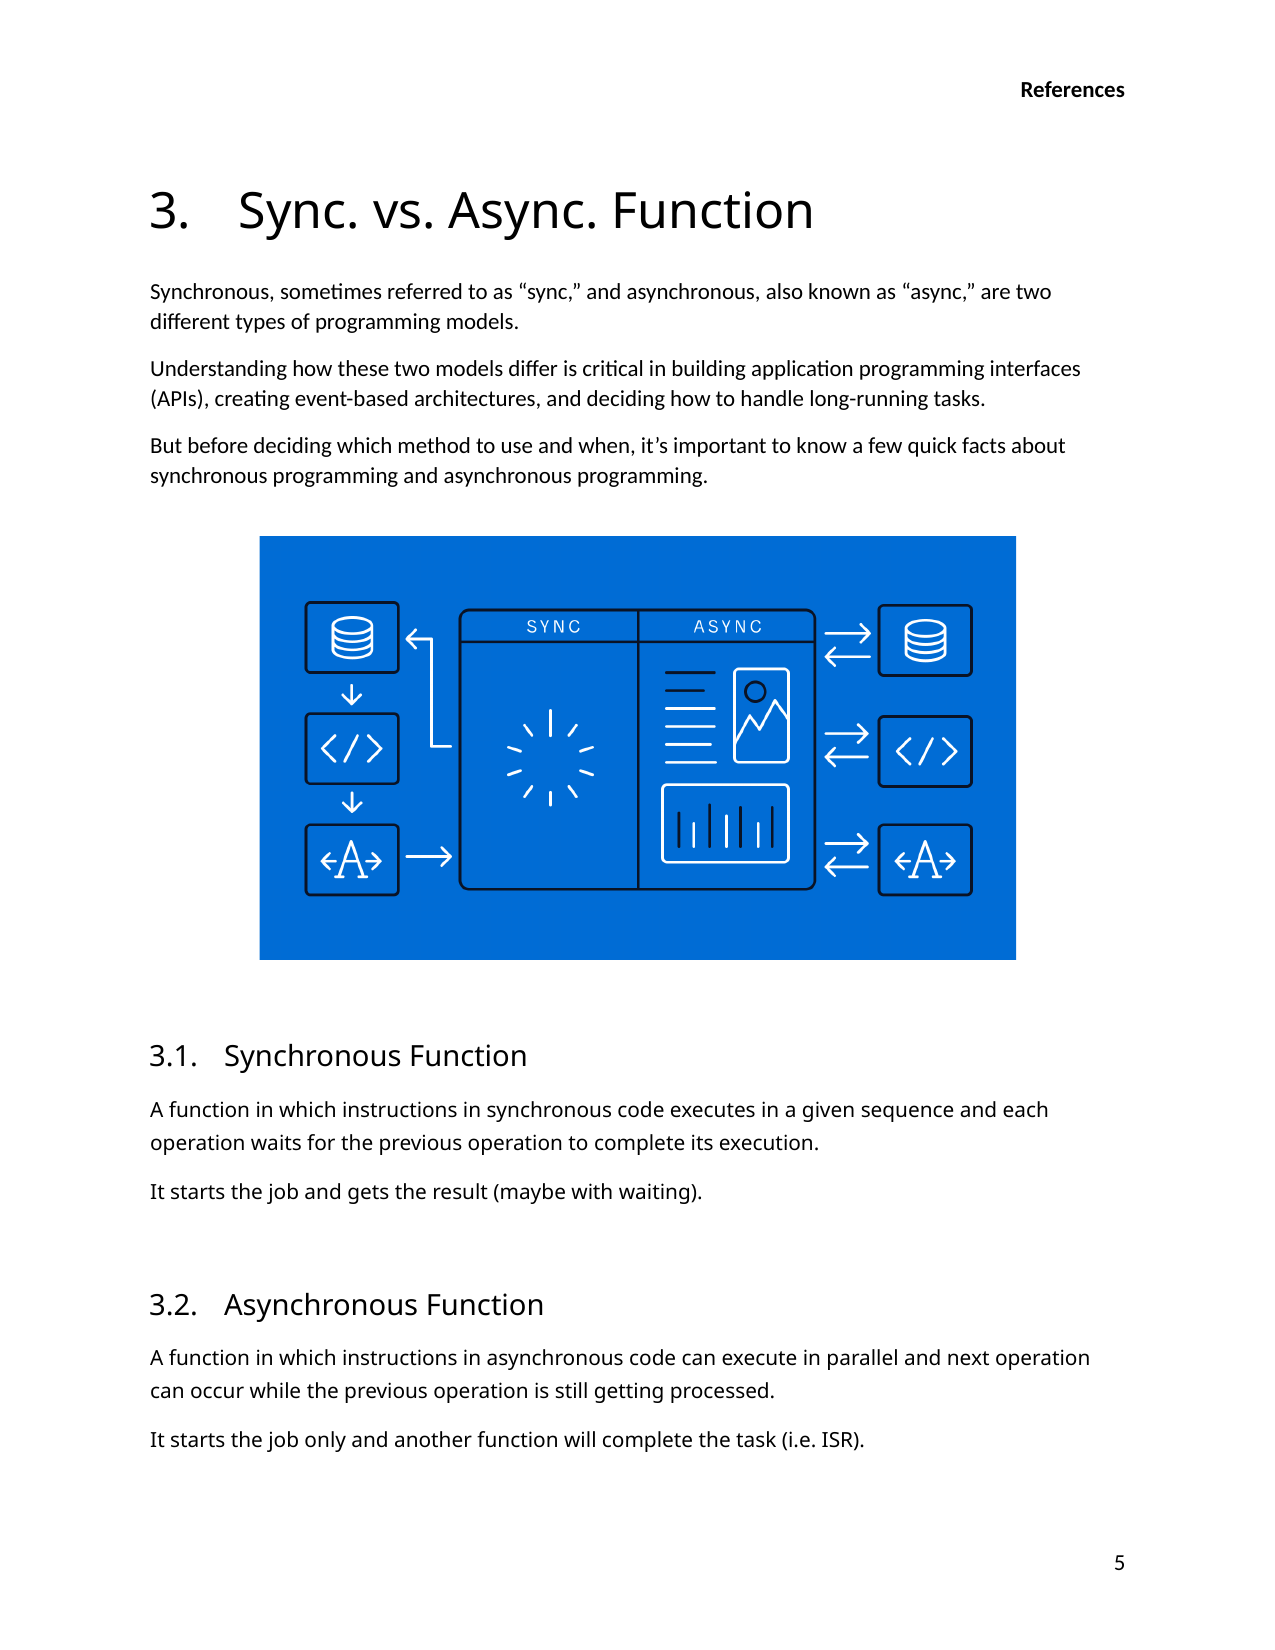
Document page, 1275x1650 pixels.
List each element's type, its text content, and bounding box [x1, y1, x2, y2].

subtitle Sync. vs. Async. Function [149, 175, 1125, 243]
text It starts the job and gets the result (maybe with waiting). [150, 1177, 1125, 1205]
picture [259, 536, 1017, 960]
subtitle Synchronous Function [149, 1036, 1125, 1075]
text But before deciding which method to use and when, it’s important to know a few quick facts about synchronous programming and asynchronous programming. [150, 431, 1125, 489]
text Synchronous, sometimes referred to as “sync,” and asynchronous, also known as “async,” are two different types of programming models. [150, 277, 1125, 335]
subtitle Asynchronous Function [149, 1284, 1125, 1323]
text A function in which instructions in asynchronous code can execute in parallel and next operation can occur while the previous operation is still getting processed. [150, 1343, 1125, 1404]
text It starts the job only and another function will complete the task (i.e. ISR). [150, 1425, 1125, 1453]
text Understanding how these two models differ is critical in building application programming interfaces (APIs), creating event-based architectures, and deciding how to handle long-running tasks. [150, 354, 1125, 412]
text A function in which instructions in synchronous code executes in a given sequence and each operation waits for the previous operation to complete its execution. [150, 1095, 1125, 1156]
